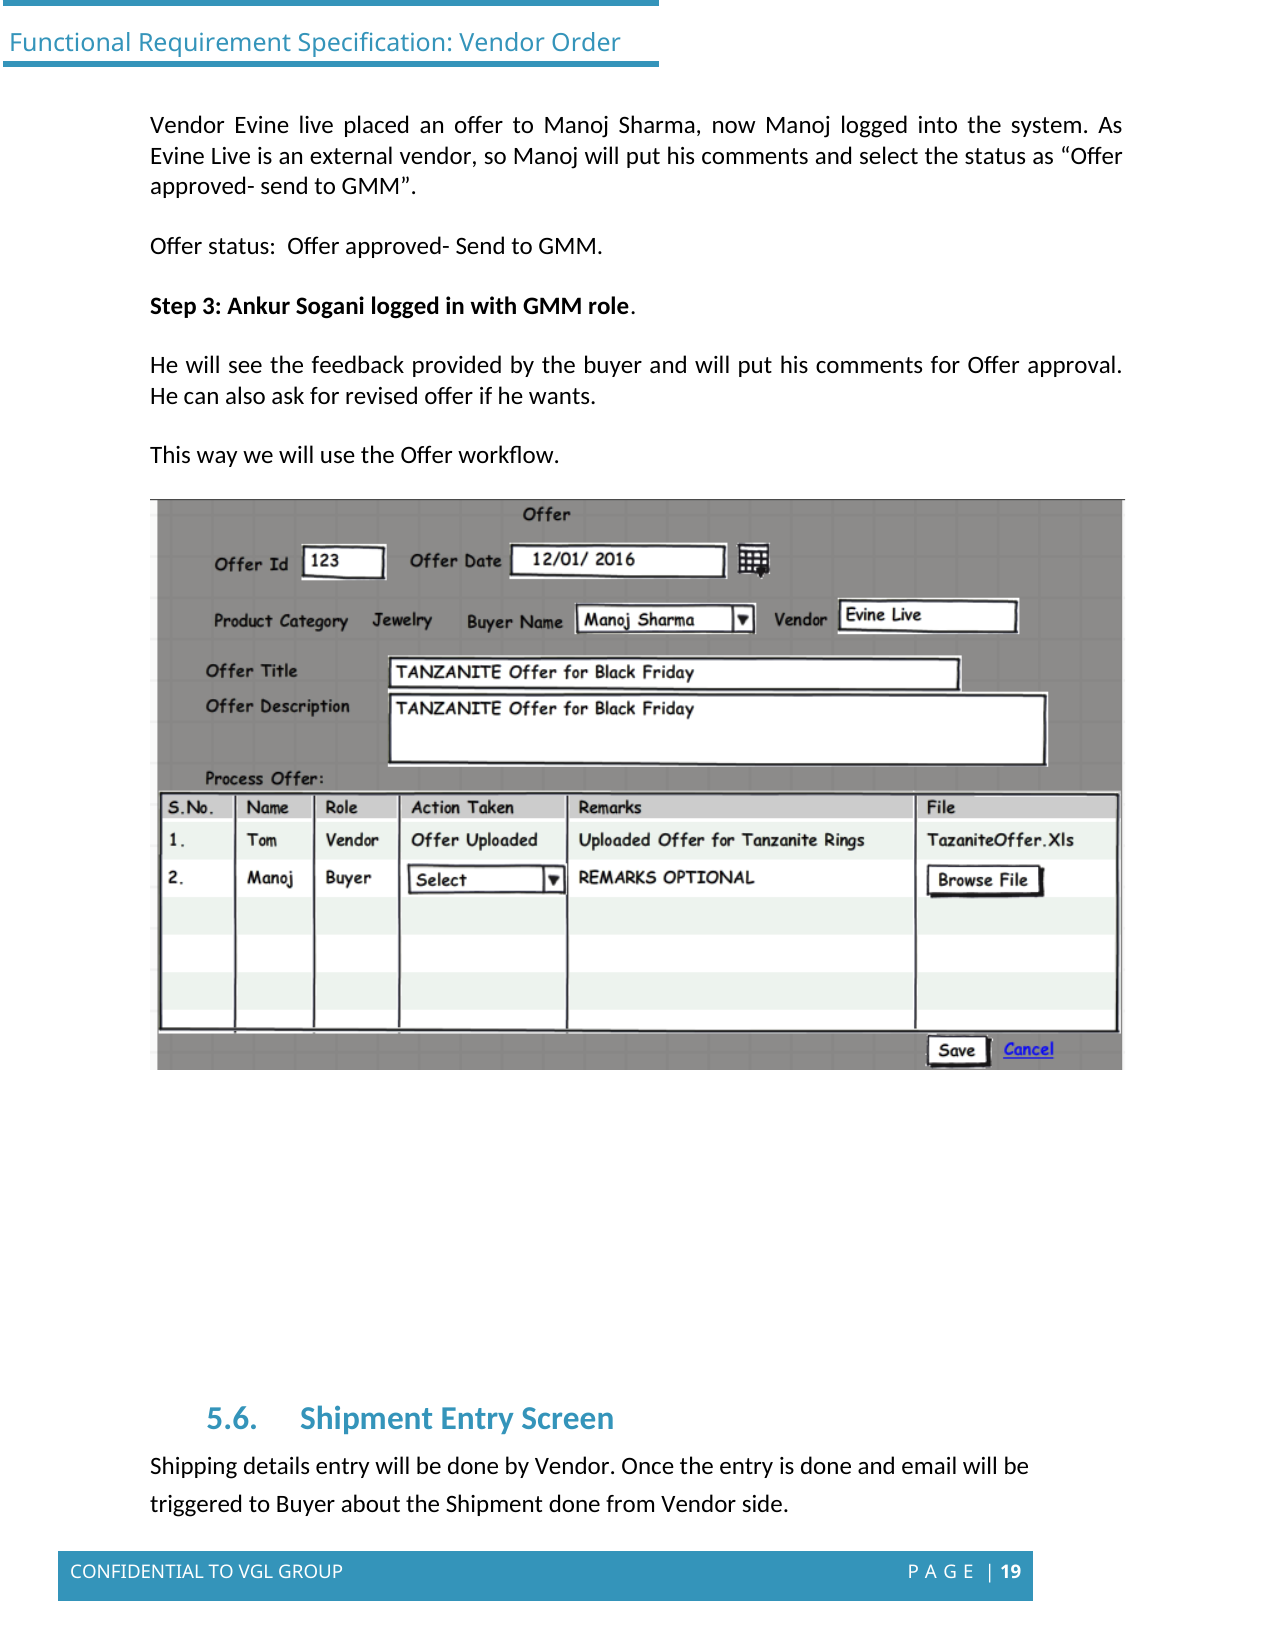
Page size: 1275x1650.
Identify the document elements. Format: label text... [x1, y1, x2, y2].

text This way we will use the Offer workflow. [150, 440, 1125, 470]
subtitle Shipment Entry Screen [206, 1397, 1125, 1438]
text Step 3: Ankur Sogani logged in with GMM role. [150, 290, 1125, 320]
picture [150, 499, 1125, 1070]
text Vendor Evine live placed an offer to Manoj Sharma, now Manoj logged into the system. As Evine Live is an external vendor, so Manoj will put his comments and select the status as “Offer approved- send to GMM”. [150, 109, 1125, 201]
text Offer status: Offer approved- Send to GMM. [150, 230, 1125, 261]
text He will see the feedback provided by the buyer and will put his comments for Offer approval. He can also ask for revised offer if he wants. [150, 349, 1125, 411]
text Shipping details entry will be done by Vendor. Once the entry is done and email will be triggered to Buyer about the Shipment done from Vendor side. [150, 1451, 1125, 1519]
